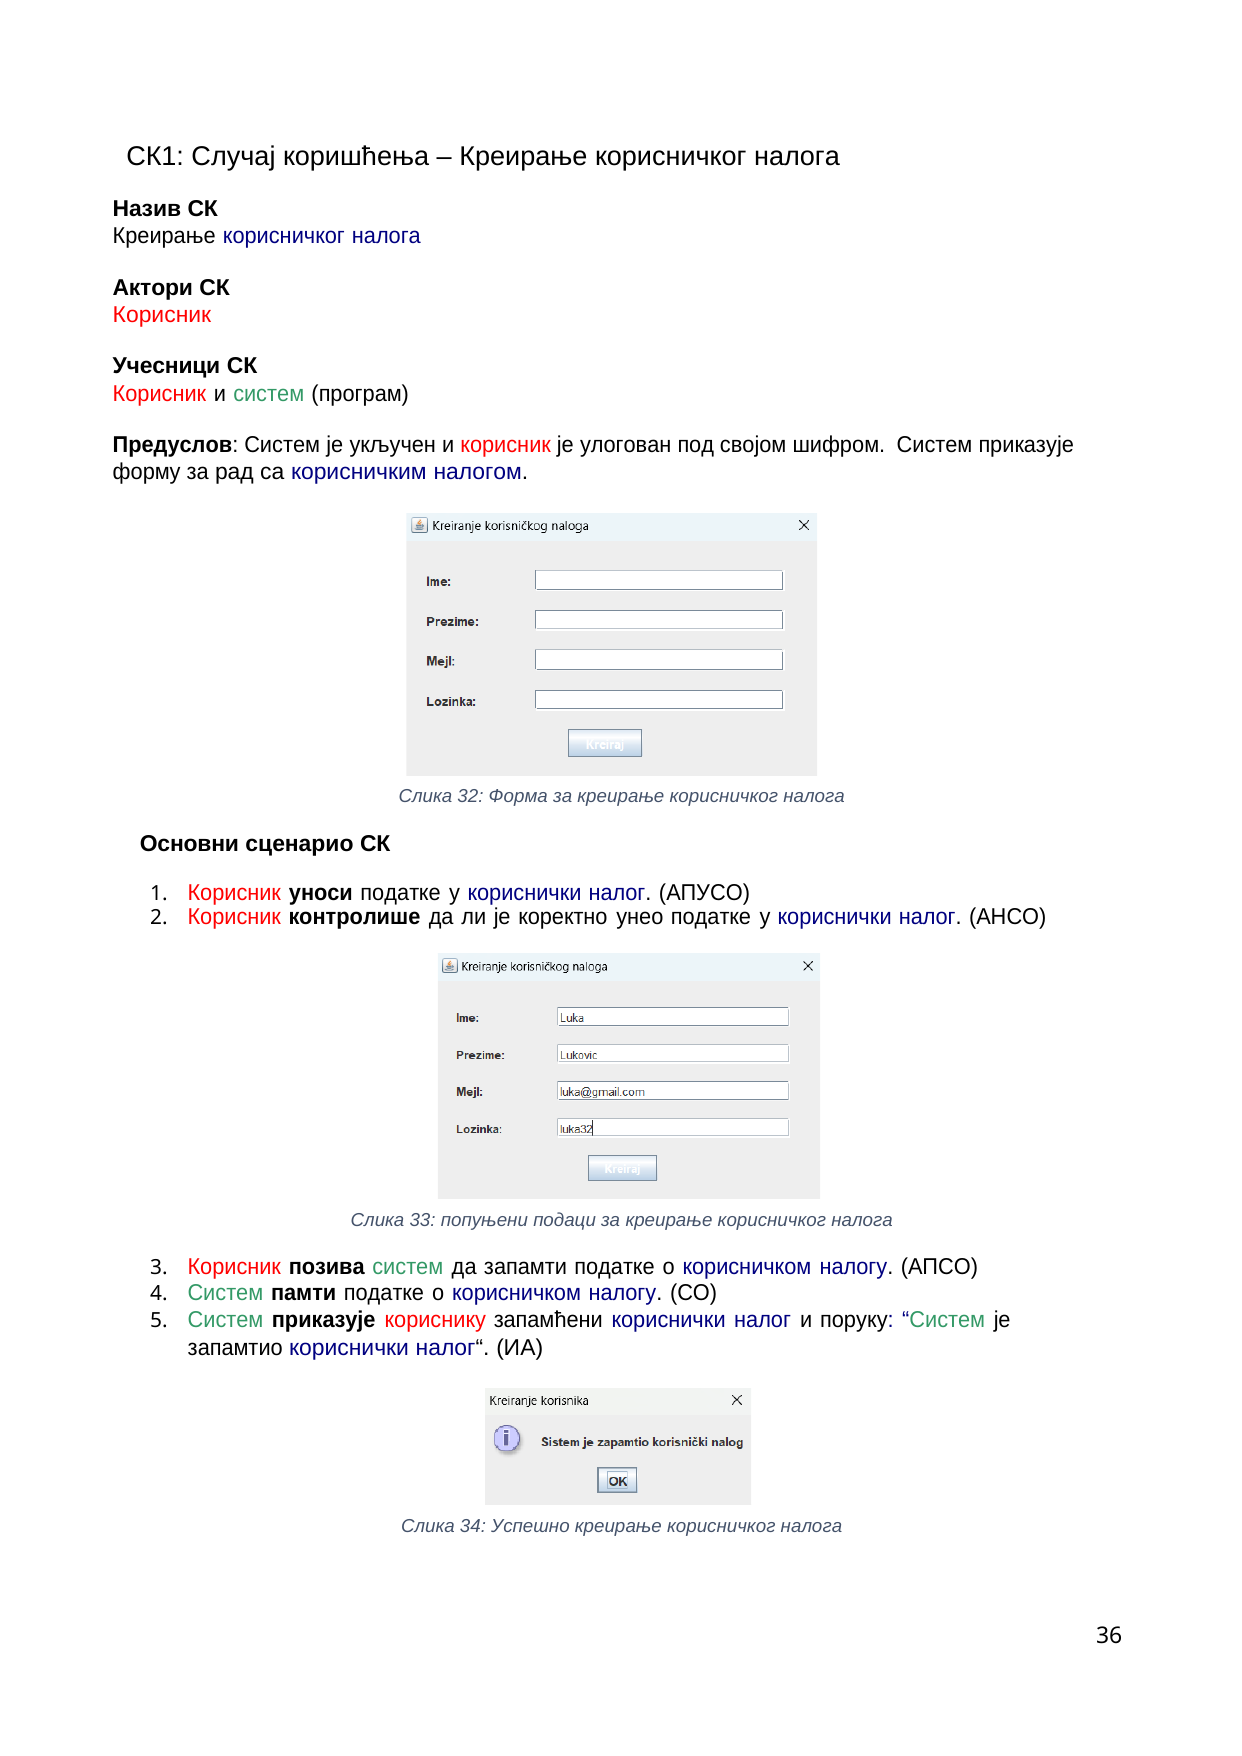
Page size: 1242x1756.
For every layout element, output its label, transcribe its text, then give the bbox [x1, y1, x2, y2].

subtitle Назив СК [112, 195, 1187, 222]
text Корисник и систем (програм) [112, 379, 1187, 406]
subtitle Учесници СК [112, 352, 1187, 379]
text Креирање корисничког налога [112, 222, 1187, 249]
text Слика 34: Успешно креирање корисничког налога [146, 1515, 1097, 1536]
picture [406, 513, 818, 776]
picture [437, 953, 821, 1199]
subtitle СК1: Случај коришћења – Креирање корисничког налога [126, 140, 1187, 171]
subtitle Актори СК [112, 274, 1187, 300]
list Корисник уноси податке у кориснички налог. (АПУСО) [150, 882, 1187, 905]
list Систем приказује кориснику запамћени кориснички налог и поруку: “Систем је запамтио кориснички налог“. (ИА) [150, 1305, 1048, 1360]
text Корисник [112, 301, 1187, 327]
list Корисник контролише да ли је коректно унео податке у кориснички налог. (АНСО) [150, 905, 1187, 929]
text Предуслов: Систем је укључен и корисник je улогован под својом шифром. Систем приказује форму за рад са корисничким налогом. [112, 431, 1125, 484]
list Систем памти податке о корисничком налогу. (СО) [150, 1281, 1187, 1305]
picture [485, 1388, 752, 1505]
text Основни сценарио СК [64, 830, 1187, 857]
list Корисник позива систем да запамти податке о корисничком налогу. (АПСО) [150, 1252, 1187, 1281]
